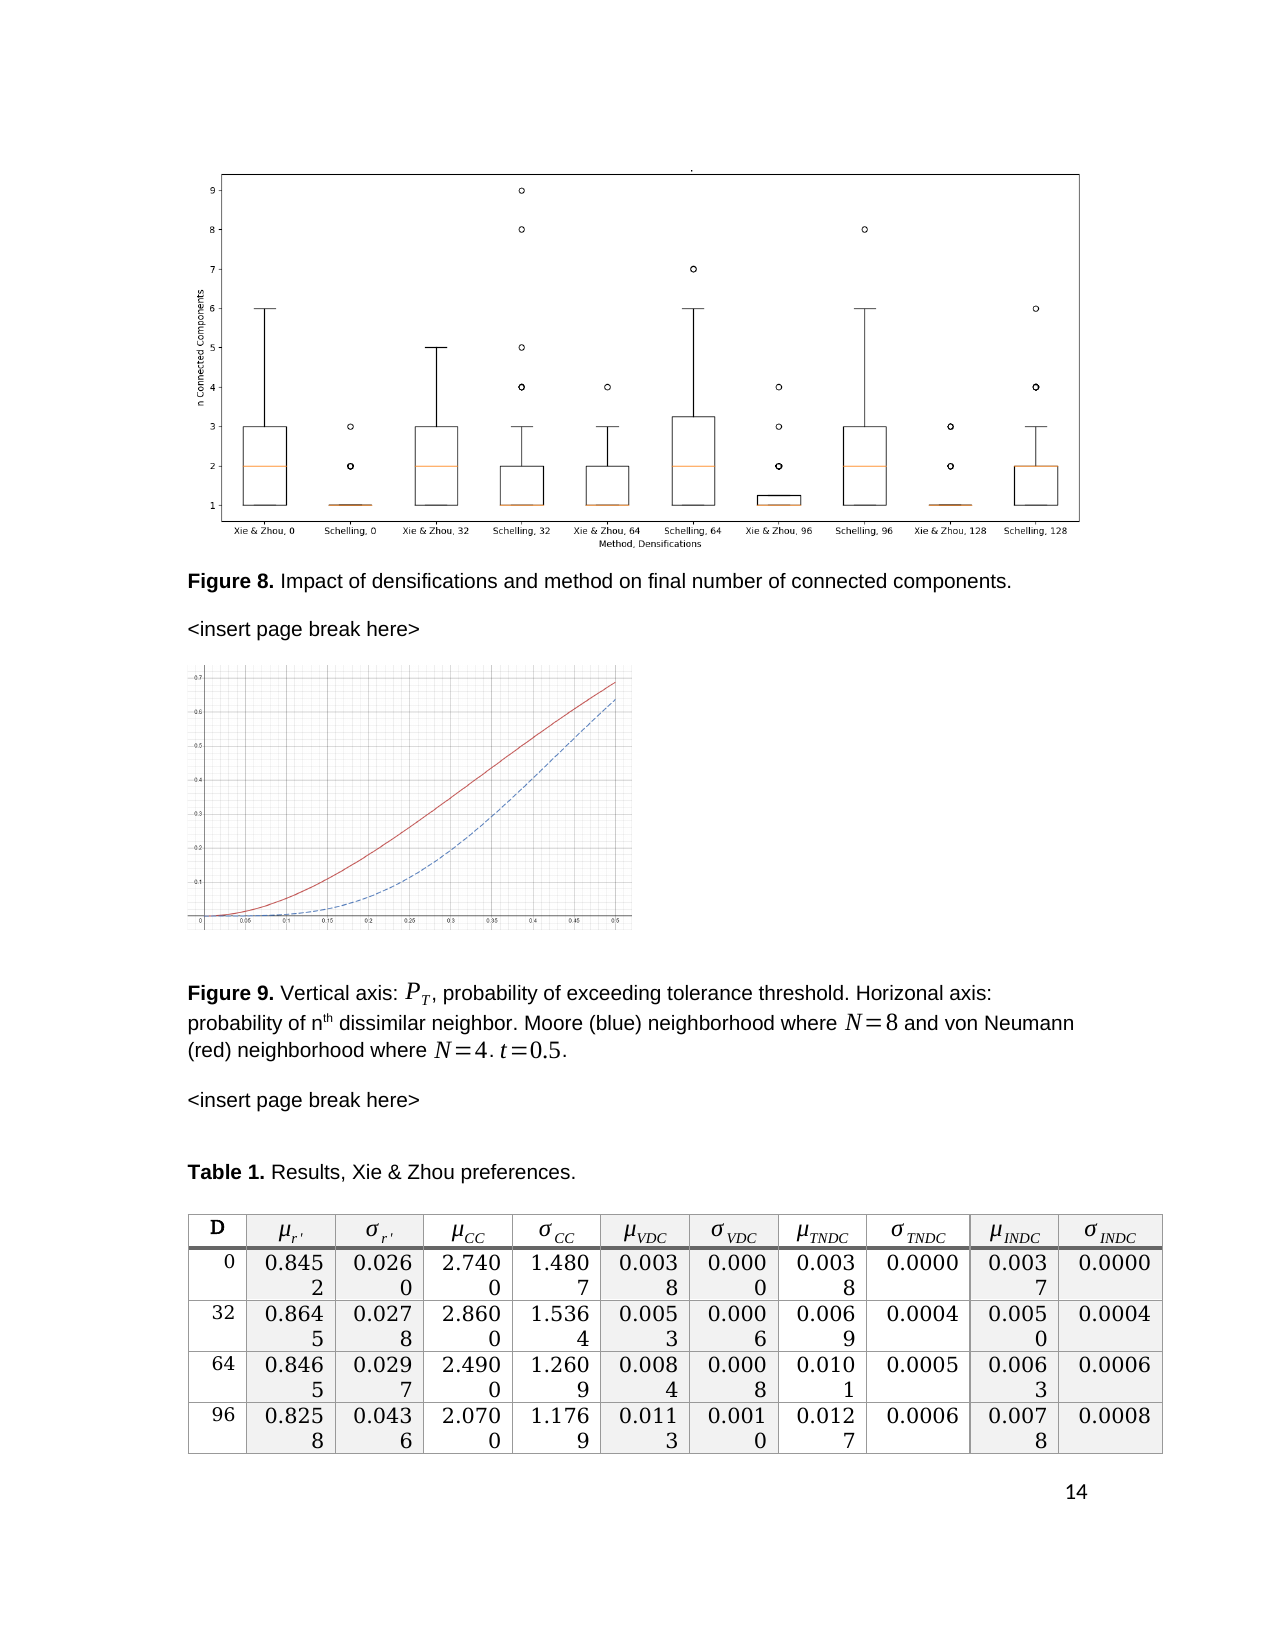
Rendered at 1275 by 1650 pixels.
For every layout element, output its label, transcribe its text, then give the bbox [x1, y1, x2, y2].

table_header [690, 1215, 778, 1246]
picture [187, 665, 632, 930]
table_cell 1.2609 [513, 1352, 600, 1402]
table_cell 32 [189, 1301, 246, 1351]
table_cell 0.0127 [779, 1403, 866, 1453]
table_header [867, 1215, 969, 1246]
table_header [779, 1215, 866, 1246]
table_header [601, 1215, 689, 1246]
table_cell 64 [189, 1352, 246, 1402]
table_cell 0.0038 [779, 1250, 866, 1299]
table_cell 2.0700 [424, 1403, 512, 1453]
text <insert page break here> [187, 617, 1087, 641]
table_header [971, 1215, 1058, 1246]
table_cell 0.0006 [690, 1301, 778, 1351]
table_header [1059, 1215, 1162, 1246]
table_cell 0.0113 [601, 1403, 689, 1453]
table_cell 0.0278 [336, 1301, 423, 1351]
table_cell 0.0050 [971, 1301, 1058, 1351]
table_cell 0 [189, 1250, 246, 1299]
table_cell 0.0063 [971, 1352, 1058, 1402]
table_cell 0.0000 [867, 1250, 969, 1299]
table_cell 0.8465 [247, 1352, 335, 1402]
table_cell 0.0005 [867, 1352, 969, 1402]
table_header D [189, 1215, 246, 1246]
table_cell 0.8645 [247, 1301, 335, 1351]
table_cell 0.0297 [336, 1352, 423, 1402]
table_cell 0.0008 [690, 1352, 778, 1402]
table_cell 0.0000 [690, 1250, 778, 1299]
table_cell 1.4807 [513, 1250, 600, 1299]
table_cell 0.0037 [971, 1250, 1058, 1299]
table_cell 0.0260 [336, 1250, 423, 1299]
table_header [424, 1215, 512, 1246]
text Figure 9. Vertical axis: , probability of exceeding tolerance threshold. Horizonal axis: probability of nth dissimilar neighbor. Moore (blue) neighborhood where and von Neumann (red) neighborhood where . . [187, 977, 1087, 1064]
table_cell 0.0004 [1059, 1301, 1162, 1351]
table_cell 0.0078 [971, 1403, 1058, 1453]
table_cell 0.8258 [247, 1403, 335, 1453]
table_header [247, 1215, 335, 1246]
table_cell 0.0000 [1059, 1250, 1162, 1299]
table_cell 0.0008 [1059, 1403, 1162, 1453]
table_cell 2.7400 [424, 1250, 512, 1299]
table_cell 0.0006 [1059, 1352, 1162, 1402]
table_cell 96 [189, 1403, 246, 1453]
text Table 1. Results, Xie & Zhou preferences. [187, 1160, 1087, 1184]
table_cell 0.0038 [601, 1250, 689, 1299]
text <insert page break here> [187, 1088, 1087, 1112]
table_cell 1.1769 [513, 1403, 600, 1453]
table_header [336, 1215, 423, 1246]
table_cell 0.8452 [247, 1250, 335, 1299]
table_cell 0.0069 [779, 1301, 866, 1351]
text Figure 8. Impact of densifications and method on final number of connected components. [187, 570, 1087, 593]
table_cell 0.0084 [601, 1352, 689, 1402]
table_cell 0.0101 [779, 1352, 866, 1402]
table_cell 1.5364 [513, 1301, 600, 1351]
table_cell 0.0053 [601, 1301, 689, 1351]
table_cell 0.0004 [867, 1301, 969, 1351]
table_cell 0.0436 [336, 1403, 423, 1453]
picture [187, 170, 1088, 570]
table_header [513, 1215, 600, 1246]
table_cell 2.8600 [424, 1301, 512, 1351]
table_cell 0.0006 [867, 1403, 969, 1453]
table_cell 0.0010 [690, 1403, 778, 1453]
table_cell 2.4900 [424, 1352, 512, 1402]
